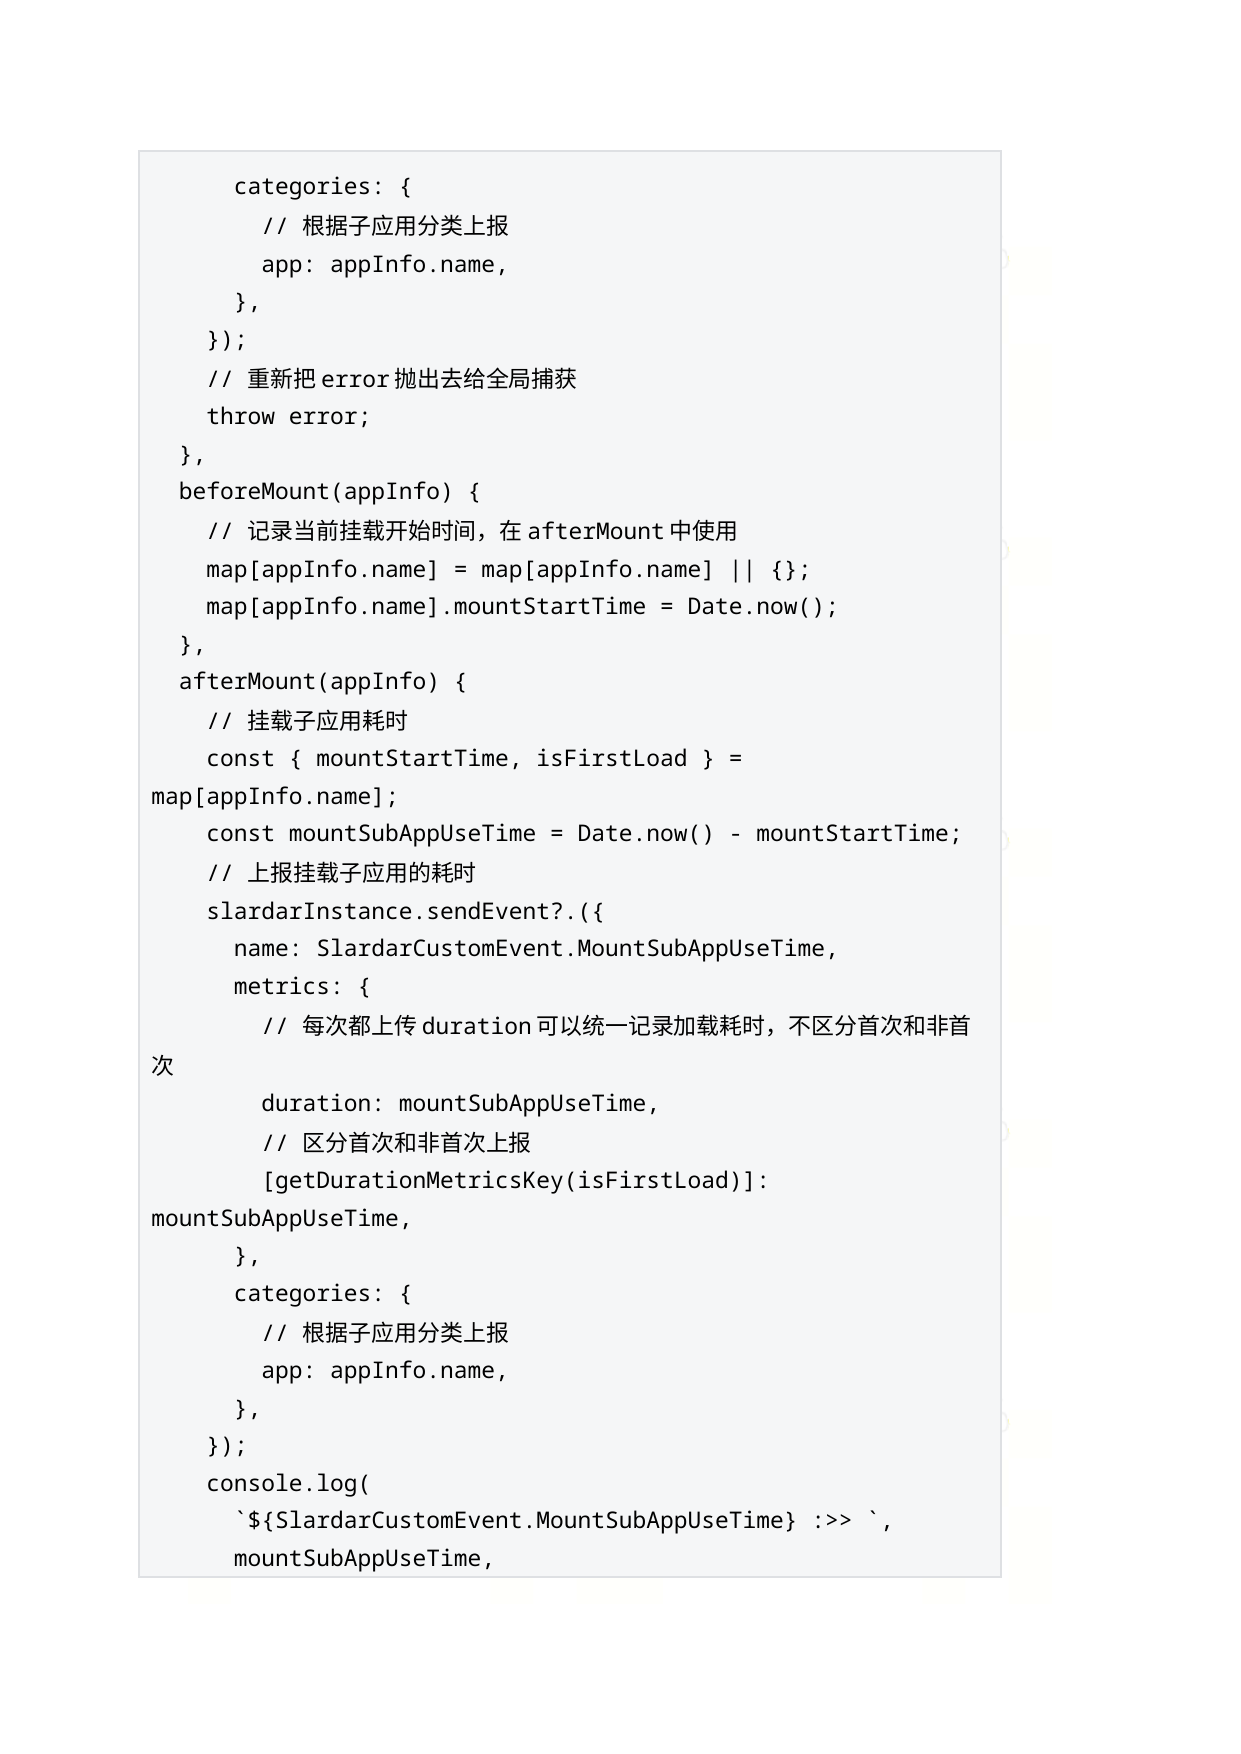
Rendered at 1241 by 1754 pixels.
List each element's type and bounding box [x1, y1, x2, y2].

picture [188, 150, 1052, 1604]
table_header [140, 152, 1000, 1576]
